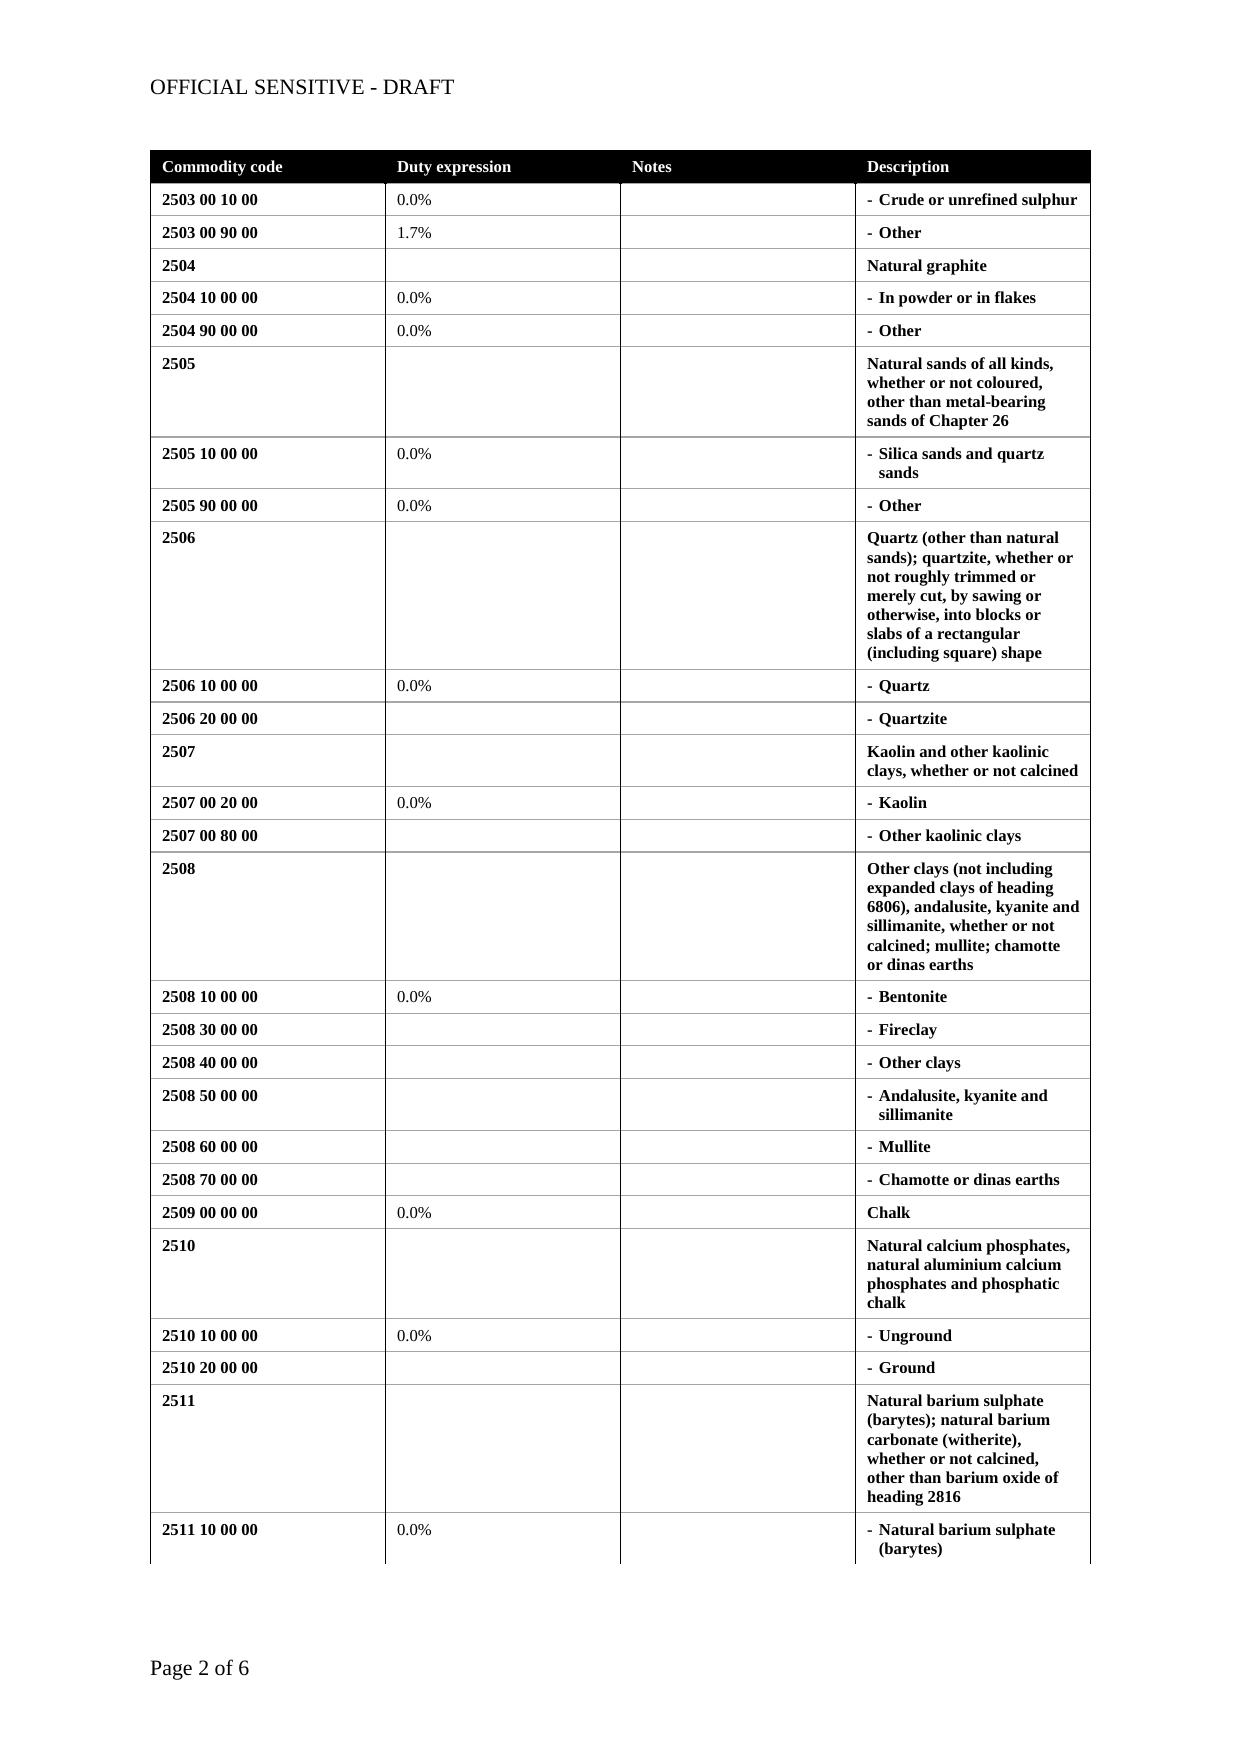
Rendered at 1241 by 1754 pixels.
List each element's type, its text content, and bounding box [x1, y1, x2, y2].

table_cell - Crude or unrefined sulphur [856, 184, 1090, 215]
table_cell - Silica sands and quartz sands [856, 438, 1090, 488]
table_cell - Kaolin [856, 787, 1090, 819]
table_cell 2506 [151, 522, 385, 669]
table_cell [621, 1385, 855, 1512]
table_cell 2508 50 00 00 [151, 1079, 385, 1130]
table_cell 0.0% [386, 670, 620, 701]
table_cell [386, 1014, 620, 1045]
table_cell 2507 [151, 735, 385, 786]
table_cell - Other kaolinic clays [856, 820, 1090, 851]
table_cell [621, 1229, 855, 1318]
table_cell 0.0% [386, 981, 620, 1013]
table_cell - Andalusite, kyanite and sillimanite [856, 1079, 1090, 1130]
table_cell 0.0% [386, 1513, 620, 1564]
table_cell [621, 1131, 855, 1163]
table_cell [386, 853, 620, 980]
table_cell - Other [856, 216, 1090, 248]
table_cell Chalk [856, 1196, 1090, 1228]
table_cell 2510 20 00 00 [151, 1352, 385, 1384]
table_cell [621, 282, 855, 313]
table_cell [386, 703, 620, 734]
table_header Commodity code [151, 151, 384, 183]
table_cell 0.0% [386, 1319, 620, 1351]
table_cell 2504 [151, 249, 385, 281]
table_cell [386, 1046, 620, 1078]
table_cell - Other [856, 489, 1090, 521]
table_cell 2503 00 10 00 [151, 184, 385, 215]
table_cell 2511 10 00 00 [151, 1513, 385, 1564]
table_cell Natural calcium phosphates, natural aluminium calcium phosphates and phosphatic chalk [856, 1229, 1090, 1318]
table_cell 2508 40 00 00 [151, 1046, 385, 1078]
table_cell [621, 347, 855, 436]
table_cell 0.0% [386, 315, 620, 346]
table_cell [621, 670, 855, 701]
table_cell - Quartz [856, 670, 1090, 701]
table_cell - Chamotte or dinas earths [856, 1164, 1090, 1195]
table_cell [386, 735, 620, 786]
table_cell 0.0% [386, 1196, 620, 1228]
table_cell Natural barium sulphate (barytes); natural barium carbonate (witherite), whether or not calcined, other than barium oxide of heading 2816 [856, 1385, 1090, 1512]
table_cell 2507 00 20 00 [151, 787, 385, 819]
table_cell [386, 1131, 620, 1163]
table_cell Natural sands of all kinds, whether or not coloured, other than metal-bearing sands of Chapter 26 [856, 347, 1090, 436]
table_cell [621, 1046, 855, 1078]
table_cell [386, 1385, 620, 1512]
table_cell 1.7% [386, 216, 620, 248]
table_cell [386, 1164, 620, 1195]
table_cell 2508 70 00 00 [151, 1164, 385, 1195]
table_cell 2503 00 90 00 [151, 216, 385, 248]
table_cell [621, 1352, 855, 1384]
table_cell [621, 489, 855, 521]
table_cell 2509 00 00 00 [151, 1196, 385, 1228]
table_cell Kaolin and other kaolinic clays, whether or not calcined [856, 735, 1090, 786]
table_cell 0.0% [386, 787, 620, 819]
table_cell - Other clays [856, 1046, 1090, 1078]
table_cell 2508 10 00 00 [151, 981, 385, 1013]
table_cell - Fireclay [856, 1014, 1090, 1045]
table_header Duty expression [387, 151, 619, 183]
table_cell [621, 1319, 855, 1351]
table_cell 2510 10 00 00 [151, 1319, 385, 1351]
table_cell [621, 703, 855, 734]
table_cell [621, 735, 855, 786]
table_cell 0.0% [386, 438, 620, 488]
table_cell 2505 [151, 347, 385, 436]
table_header Description [857, 151, 1090, 183]
table_cell 0.0% [386, 489, 620, 521]
table_cell 2504 90 00 00 [151, 315, 385, 346]
table_cell [386, 1352, 620, 1384]
table_cell - Natural barium sulphate (barytes) [856, 1513, 1090, 1564]
table_cell 0.0% [386, 282, 620, 313]
table_cell - Bentonite [856, 981, 1090, 1013]
table_cell [621, 853, 855, 980]
table_cell 2511 [151, 1385, 385, 1512]
table_cell 2508 60 00 00 [151, 1131, 385, 1163]
table_cell [621, 184, 855, 215]
table_cell 0.0% [386, 184, 620, 215]
table_cell - Ground [856, 1352, 1090, 1384]
table_cell 2506 10 00 00 [151, 670, 385, 701]
table_cell 2510 [151, 1229, 385, 1318]
table_cell - In powder or in flakes [856, 282, 1090, 313]
table_cell [621, 787, 855, 819]
table_cell [621, 1164, 855, 1195]
table_cell Other clays (not including expanded clays of heading 6806), andalusite, kyanite and sillimanite, whether or not calcined; mullite; chamotte or dinas earths [856, 853, 1090, 980]
table_cell [386, 1079, 620, 1130]
table_cell Quartz (other than natural sands); quartzite, whether or not roughly trimmed or merely cut, by sawing or otherwise, into blocks or slabs of a rectangular (including square) shape [856, 522, 1090, 669]
table_cell 2508 [151, 853, 385, 980]
table_cell [621, 1079, 855, 1130]
table_cell [386, 347, 620, 436]
table_cell Natural graphite [856, 249, 1090, 281]
table_cell [621, 1014, 855, 1045]
table_cell 2504 10 00 00 [151, 282, 385, 313]
table_cell - Other [856, 315, 1090, 346]
table_cell [621, 1513, 855, 1564]
table_cell 2506 20 00 00 [151, 703, 385, 734]
table_cell [621, 216, 855, 248]
table_cell [621, 981, 855, 1013]
table_cell 2505 90 00 00 [151, 489, 385, 521]
table_cell - Quartzite [856, 703, 1090, 734]
table_cell [621, 522, 855, 669]
table_cell 2505 10 00 00 [151, 438, 385, 488]
table_cell [386, 1229, 620, 1318]
table_cell [621, 1196, 855, 1228]
table_cell 2508 30 00 00 [151, 1014, 385, 1045]
table_cell 2507 00 80 00 [151, 820, 385, 851]
table_cell [621, 315, 855, 346]
table_cell - Unground [856, 1319, 1090, 1351]
table_cell [621, 249, 855, 281]
table_cell [621, 438, 855, 488]
table_cell - Mullite [856, 1131, 1090, 1163]
table_cell [386, 820, 620, 851]
table_cell [621, 820, 855, 851]
table_header Notes [622, 151, 854, 183]
table_cell [386, 249, 620, 281]
table_cell [386, 522, 620, 669]
